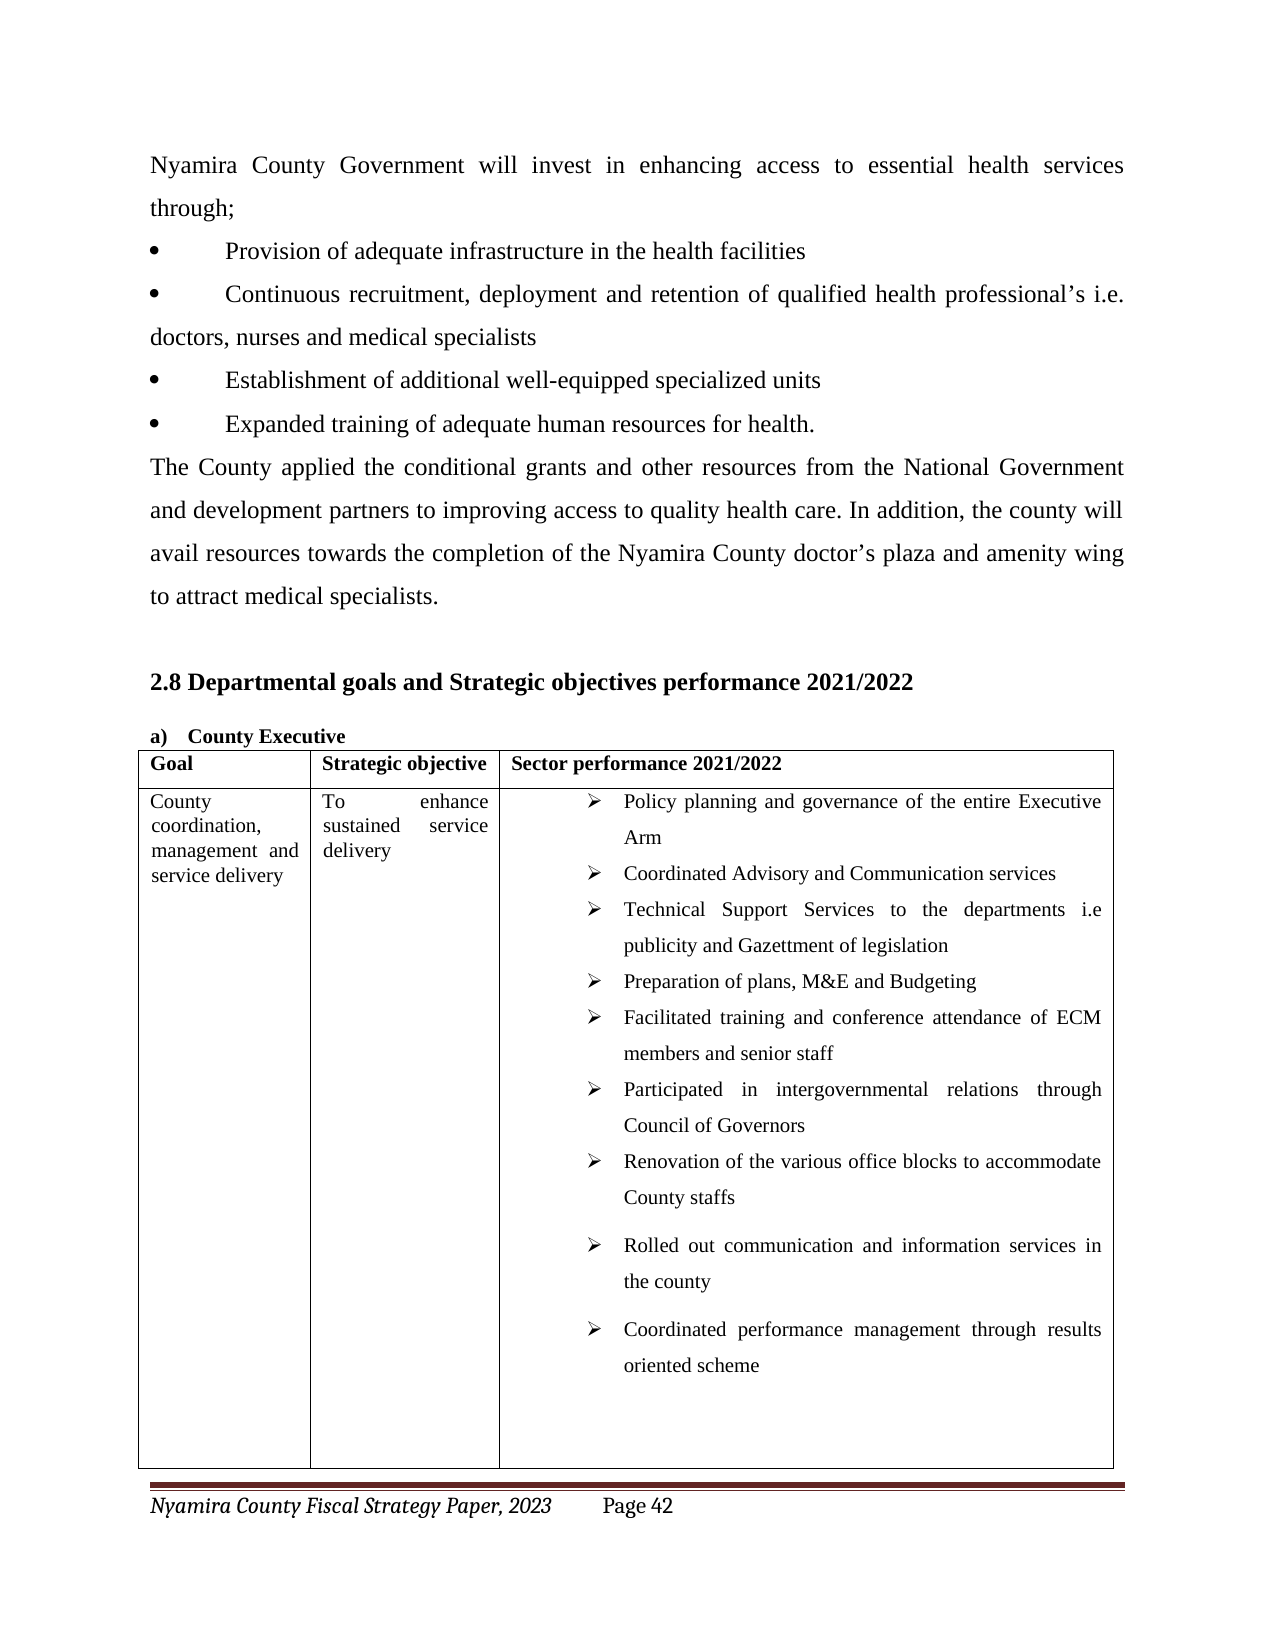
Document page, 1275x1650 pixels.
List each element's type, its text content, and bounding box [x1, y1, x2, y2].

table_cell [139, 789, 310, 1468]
list Establishment of additional well-equipped specialized units [150, 366, 1125, 394]
text 2.8 Departmental goals and Strategic objectives performance 2021/2022 [150, 667, 1047, 696]
list Continuous recruitment, deployment and retention of qualified health professional’s i.e. doctors, nurses and medical specialists [150, 279, 1125, 351]
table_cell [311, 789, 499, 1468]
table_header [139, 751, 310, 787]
list Provision of adequate infrastructure in the health facilities [150, 236, 1125, 265]
list Expanded training of adequate human resources for health. [150, 409, 1125, 437]
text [150, 150, 1125, 222]
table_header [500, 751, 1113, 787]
text The County applied the conditional grants and other resources from the National Government and development partners to improving access to quality health care. In addition, the county will avail resources towards the completion of the Nyamira County doctor’s plaza and amenity wing to attract medical specialists. [150, 452, 1125, 610]
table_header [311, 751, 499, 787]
list County Executive [150, 724, 1047, 748]
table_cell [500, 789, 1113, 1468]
